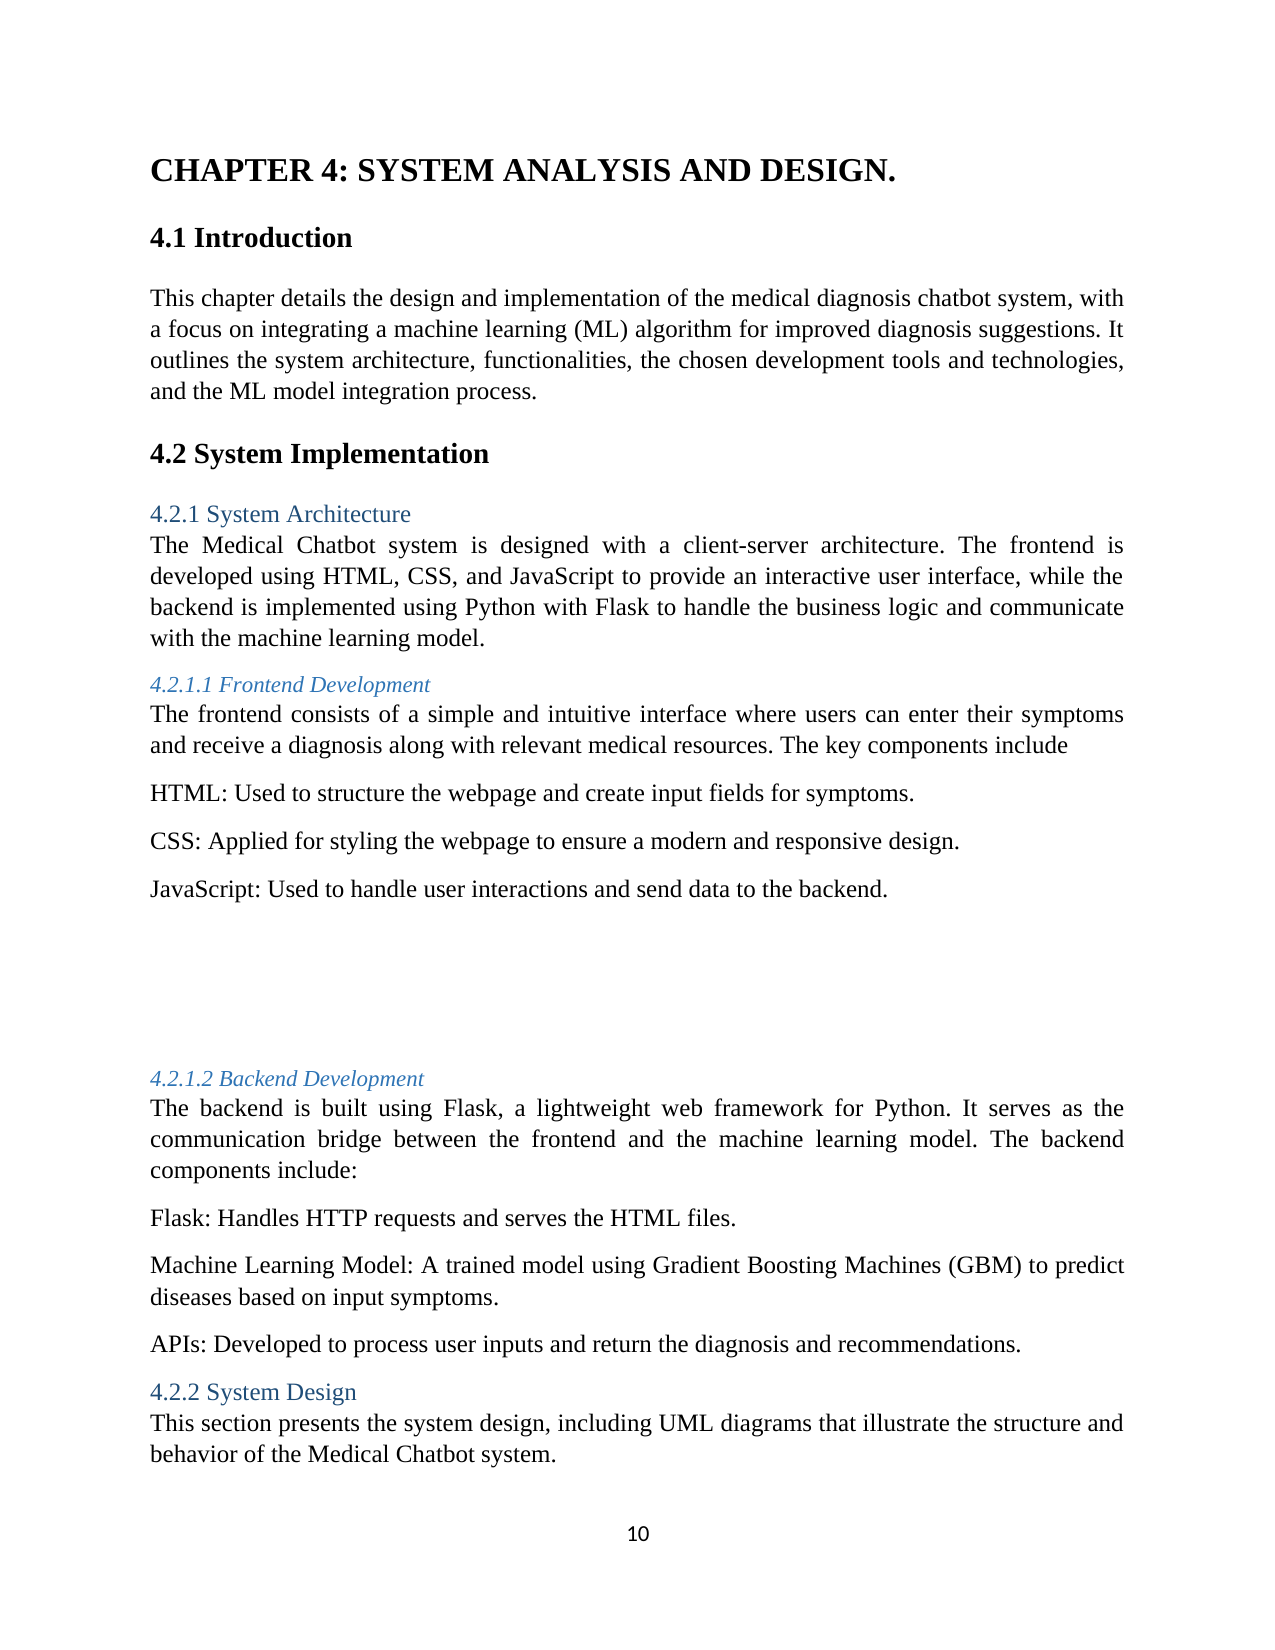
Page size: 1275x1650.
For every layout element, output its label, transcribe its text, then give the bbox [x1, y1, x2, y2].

text This section presents the system design, including UML diagrams that illustrate the structure and behavior of the Medical Chatbot system. [150, 1408, 1125, 1468]
subtitle 4.2.2 System Design [150, 1377, 1125, 1406]
text Flask: Handles HTTP requests and serves the HTML files. [150, 1203, 1125, 1232]
text The frontend consists of a simple and intuitive interface where users can enter their symptoms and receive a diagnosis along with relevant medical resources. The key components include [150, 699, 1125, 759]
subtitle 4.2 System Implementation [150, 437, 1125, 470]
subtitle 4.2.1 System Architecture [150, 499, 1125, 528]
subtitle 4.1 Introduction [150, 221, 1125, 254]
subtitle 4.2.1.1 Frontend Development [150, 671, 1125, 697]
subtitle CHAPTER 4: SYSTEM ANALYSIS AND DESIGN. [150, 150, 1125, 188]
text Machine Learning Model: A trained model using Gradient Boosting Machines (GBM) to predict diseases based on input symptoms. [150, 1251, 1125, 1310]
text JavaScript: Used to handle user interactions and send data to the backend. [150, 874, 1125, 902]
text The Medical Chatbot system is designed with a client-server architecture. The frontend is developed using HTML, CSS, and JavaScript to provide an interactive user interface, while the backend is implemented using Python with Flask to handle the business logic and communicate with the machine learning model. [150, 530, 1125, 652]
text The backend is built using Flask, a lightweight web framework for Python. It serves as the communication bridge between the frontend and the machine learning model. The backend components include: [150, 1093, 1125, 1184]
text This chapter details the design and implementation of the medical diagnosis chatbot system, with a focus on integrating a machine learning (ML) algorithm for improved diagnosis suggestions. It outlines the system architecture, functionalities, the chosen development tools and technologies, and the ML model integration process. [150, 283, 1125, 405]
subtitle 4.2.1.2 Backend Development [150, 1064, 1125, 1091]
text HTML: Used to structure the webpage and create input fields for symptoms. [150, 778, 1125, 807]
text APIs: Developed to process user inputs and return the diagnosis and recommendations. [150, 1329, 1125, 1358]
text CSS: Applied for styling the webpage to ensure a modern and responsive design. [150, 826, 1125, 855]
